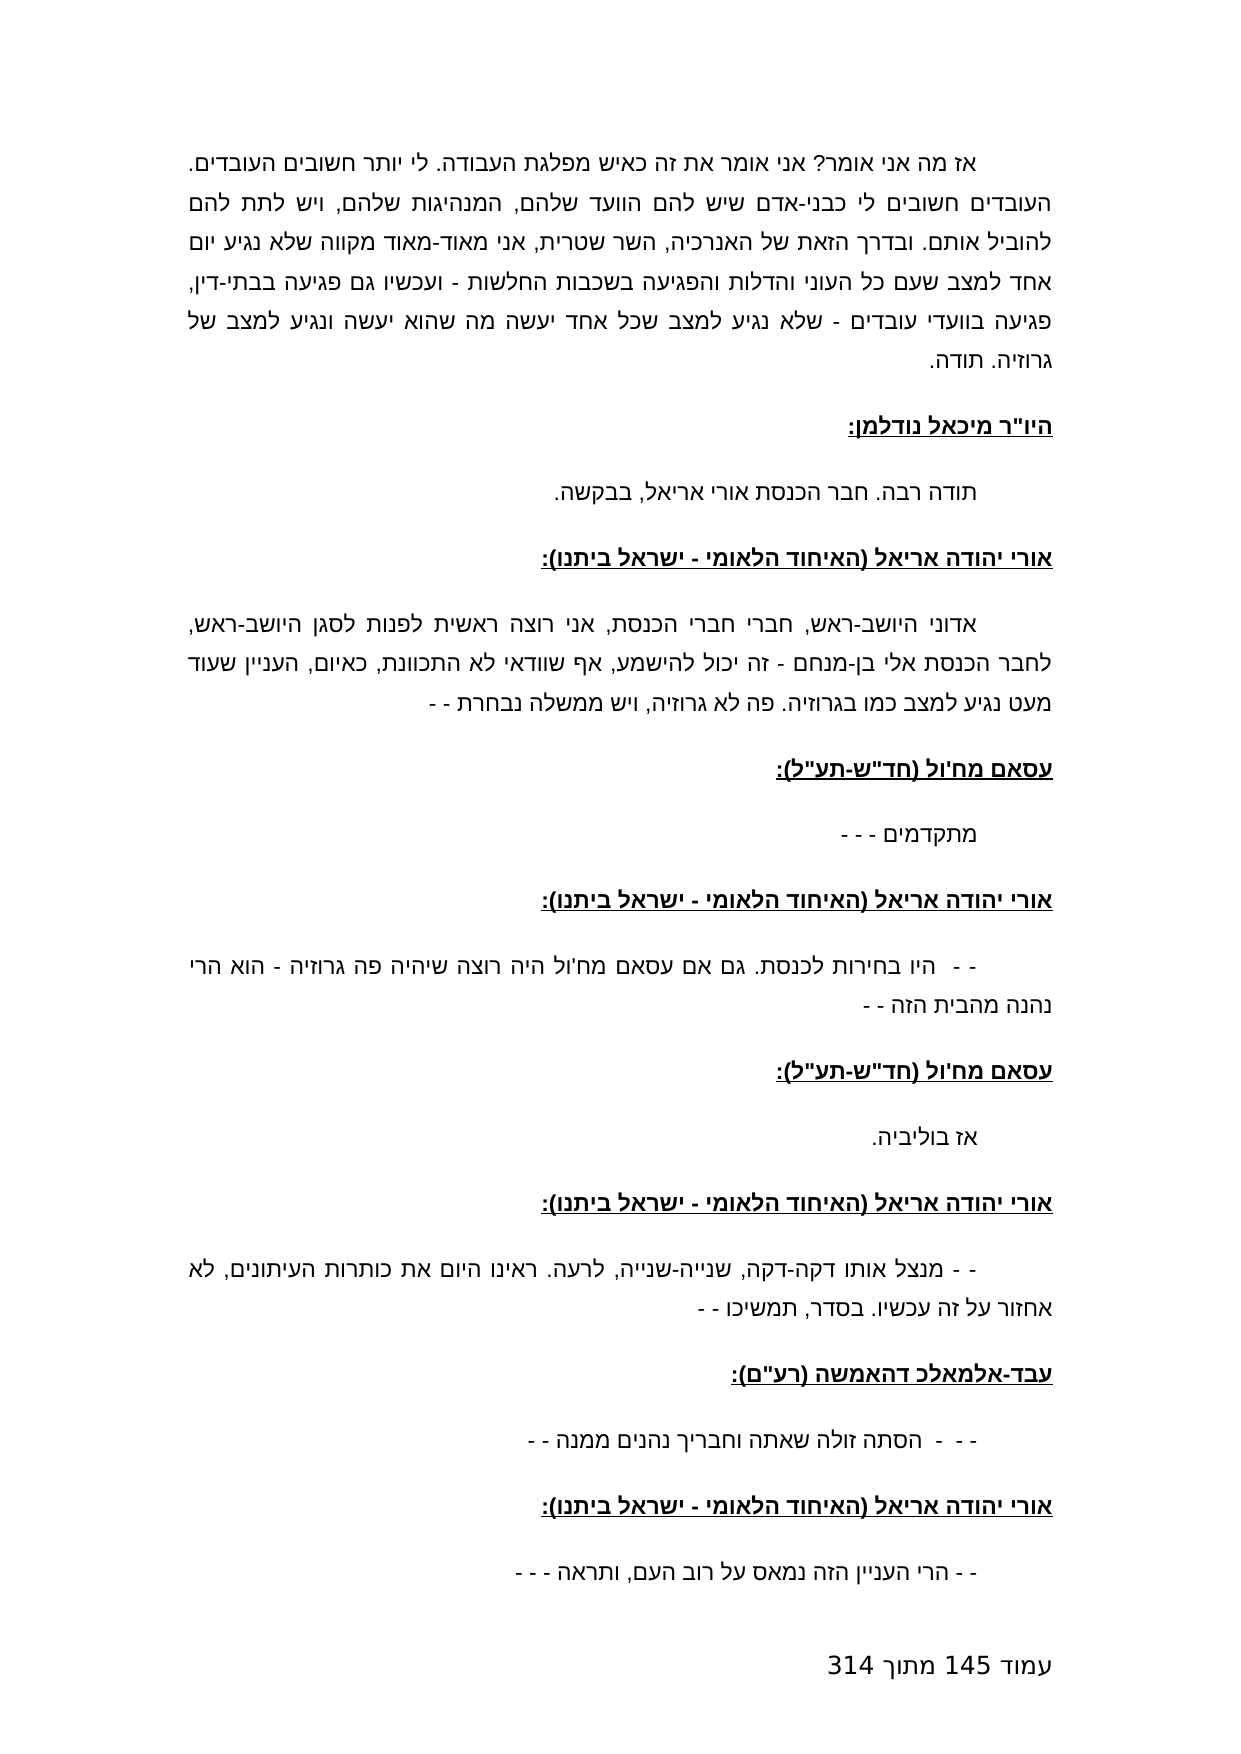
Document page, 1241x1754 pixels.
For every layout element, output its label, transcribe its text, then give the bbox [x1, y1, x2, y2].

text אורי יהודה אריאל (האיחוד הלאומי - ישראל ביתנו): [187, 518, 1053, 571]
text - - מנצל אותו דקה-דקה, שנייה-שנייה, לרעה. ראינו היום את כותרות העיתונים, לא אחזור על זה עכשיו. בסדר, תמשיכו - - [187, 1256, 1053, 1322]
text מתקדמים - - - [187, 821, 1053, 848]
text - - - הסתה זולה שאתה וחבריך נהנים ממנה - - [187, 1427, 1053, 1453]
text אז מה אני אומר? אני אומר את זה כאיש מפלגת העבודה. לי יותר חשובים העובדים. העובדים חשובים לי כבני-אדם שיש להם הוועד שלהם, המנהיגות שלהם, ויש לתת להם להוביל אותם. ובדרך הזאת של האנרכיה, השר שטרית, אני מאוד-מאוד מקווה שלא נגיע יום אחד למצב שעם כל העוני והדלות והפגיעה בשכבות החלשות - ועכשיו גם פגיעה בבתי-דין, פגיעה בוועדי עובדים - שלא נגיע למצב שכל אחד יעשה מה שהוא יעשה ונגיע למצב של גרוזיה. תודה. [187, 150, 1053, 374]
text עסאם מח'ול (חד"ש-תע"ל): [187, 1032, 1053, 1085]
text תודה רבה. חבר הכנסת אורי אריאל, בבקשה. [187, 479, 1053, 505]
text עבד-אלמאלכ דהאמשה (רע"ם): [187, 1335, 1053, 1387]
text אורי יהודה אריאל (האיחוד הלאומי - ישראל ביתנו): [187, 1164, 1053, 1216]
text אורי יהודה אריאל (האיחוד הלאומי - ישראל ביתנו): [187, 861, 1053, 913]
text עסאם מח'ול (חד"ש-תע"ל): [187, 729, 1053, 782]
text - - היו בחירות לכנסת. גם אם עסאם מח'ול היה רוצה שיהיה פה גרוזיה - הוא הרי נהנה מהבית הזה - - [187, 953, 1053, 1019]
text היו"ר מיכאל נודלמן: [187, 387, 1053, 439]
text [187, 1466, 1053, 1519]
text - - הרי העניין הזה נמאס על רוב העם, ותראה - - - [187, 1559, 1053, 1585]
text אז בוליביה. [187, 1124, 1053, 1151]
text אדוני היושב-ראש, חברי חברי הכנסת, אני רוצה ראשית לפנות לסגן היושב-ראש, לחבר הכנסת אלי בן-מנחם - זה יכול להישמע, אף שוודאי לא התכוונת, כאיום, העניין שעוד מעט נגיע למצב כמו בגרוזיה. פה לא גרוזיה, ויש ממשלה נבחרת - - [187, 611, 1053, 716]
